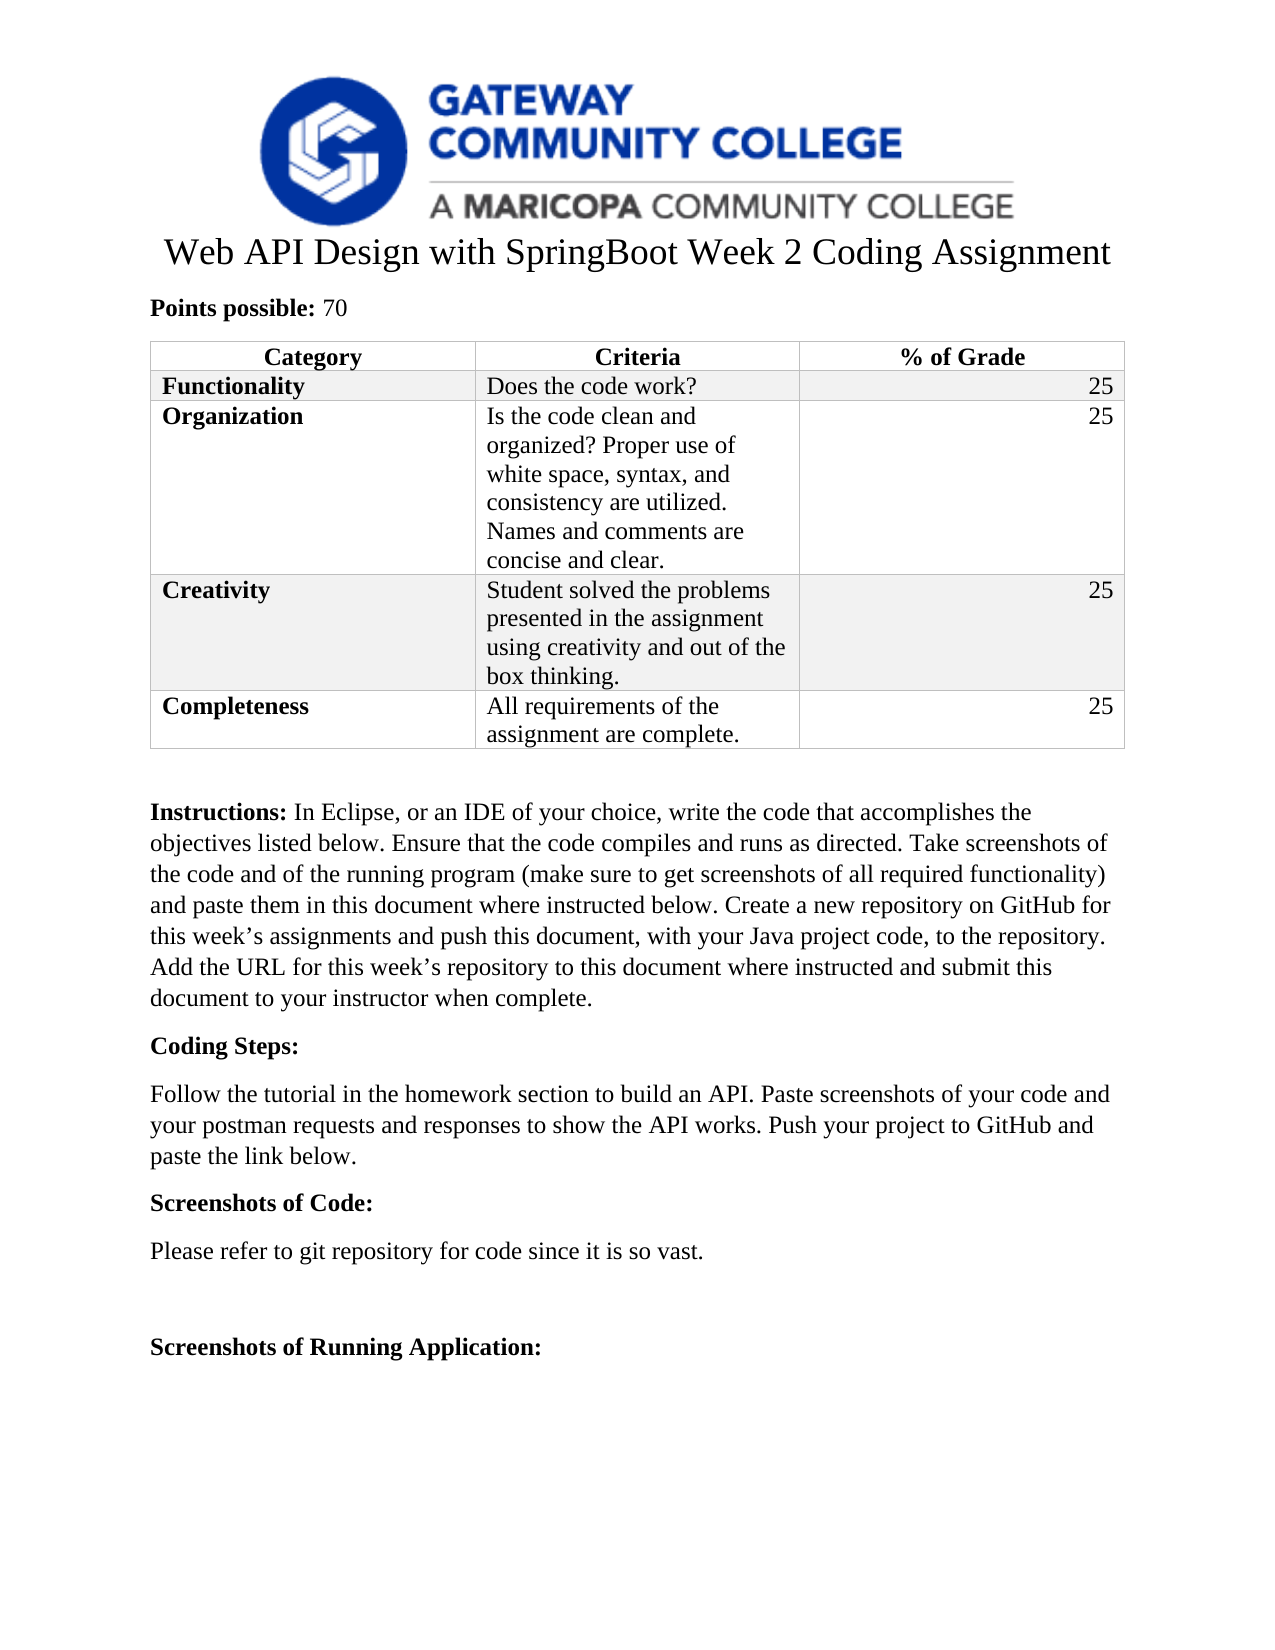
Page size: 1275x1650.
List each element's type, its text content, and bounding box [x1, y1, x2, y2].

table_cell 25 [800, 575, 1124, 690]
table_header Category [151, 342, 475, 370]
text Coding Steps: [150, 1031, 1125, 1060]
picture [256, 75, 1019, 230]
table_header % of Grade [800, 342, 1124, 370]
table_cell Functionality [151, 371, 475, 400]
table_cell 25 [800, 401, 1124, 574]
table_cell Does the code work? [476, 371, 799, 400]
text Web API Design with SpringBoot Week 2 Coding Assignment [150, 230, 1125, 273]
table_cell Completeness [151, 691, 475, 748]
text Please refer to git repository for code since it is so vast. [150, 1236, 1125, 1265]
table_cell Creativity [151, 575, 475, 690]
table_cell All requirements of the assignment are complete. [476, 691, 799, 748]
text Instructions: In Eclipse, or an IDE of your choice, write the code that accomplishes the objectives listed below. Ensure that the code compiles and runs as directed. Take screenshots of the code and of the running program (make sure to get screenshots of all required functionality) and paste them in this document where instructed below. Create a new repository on GitHub for this week’s assignments and push this document, with your Java project code, to the repository. Add the URL for this week’s repository to this document where instructed and submit this document to your instructor when complete. [150, 797, 1125, 1012]
text Screenshots of Running Application: [150, 1332, 1125, 1360]
table_cell 25 [800, 691, 1124, 748]
table_header Criteria [476, 342, 799, 370]
text Screenshots of Code: [150, 1188, 1125, 1217]
table_cell Is the code clean and organized? Proper use of white space, syntax, and consistency are utilized. Names and comments are concise and clear. [476, 401, 799, 574]
text Follow the tutorial in the homework section to build an API. Paste screenshots of your code and your postman requests and responses to show the API works. Push your project to GitHub and paste the link below. [150, 1079, 1125, 1169]
table_cell Organization [151, 401, 475, 574]
text Points possible: 70 [150, 293, 1125, 322]
table_cell 25 [800, 371, 1124, 400]
table_cell Student solved the problems presented in the assignment using creativity and out of the box thinking. [476, 575, 799, 690]
